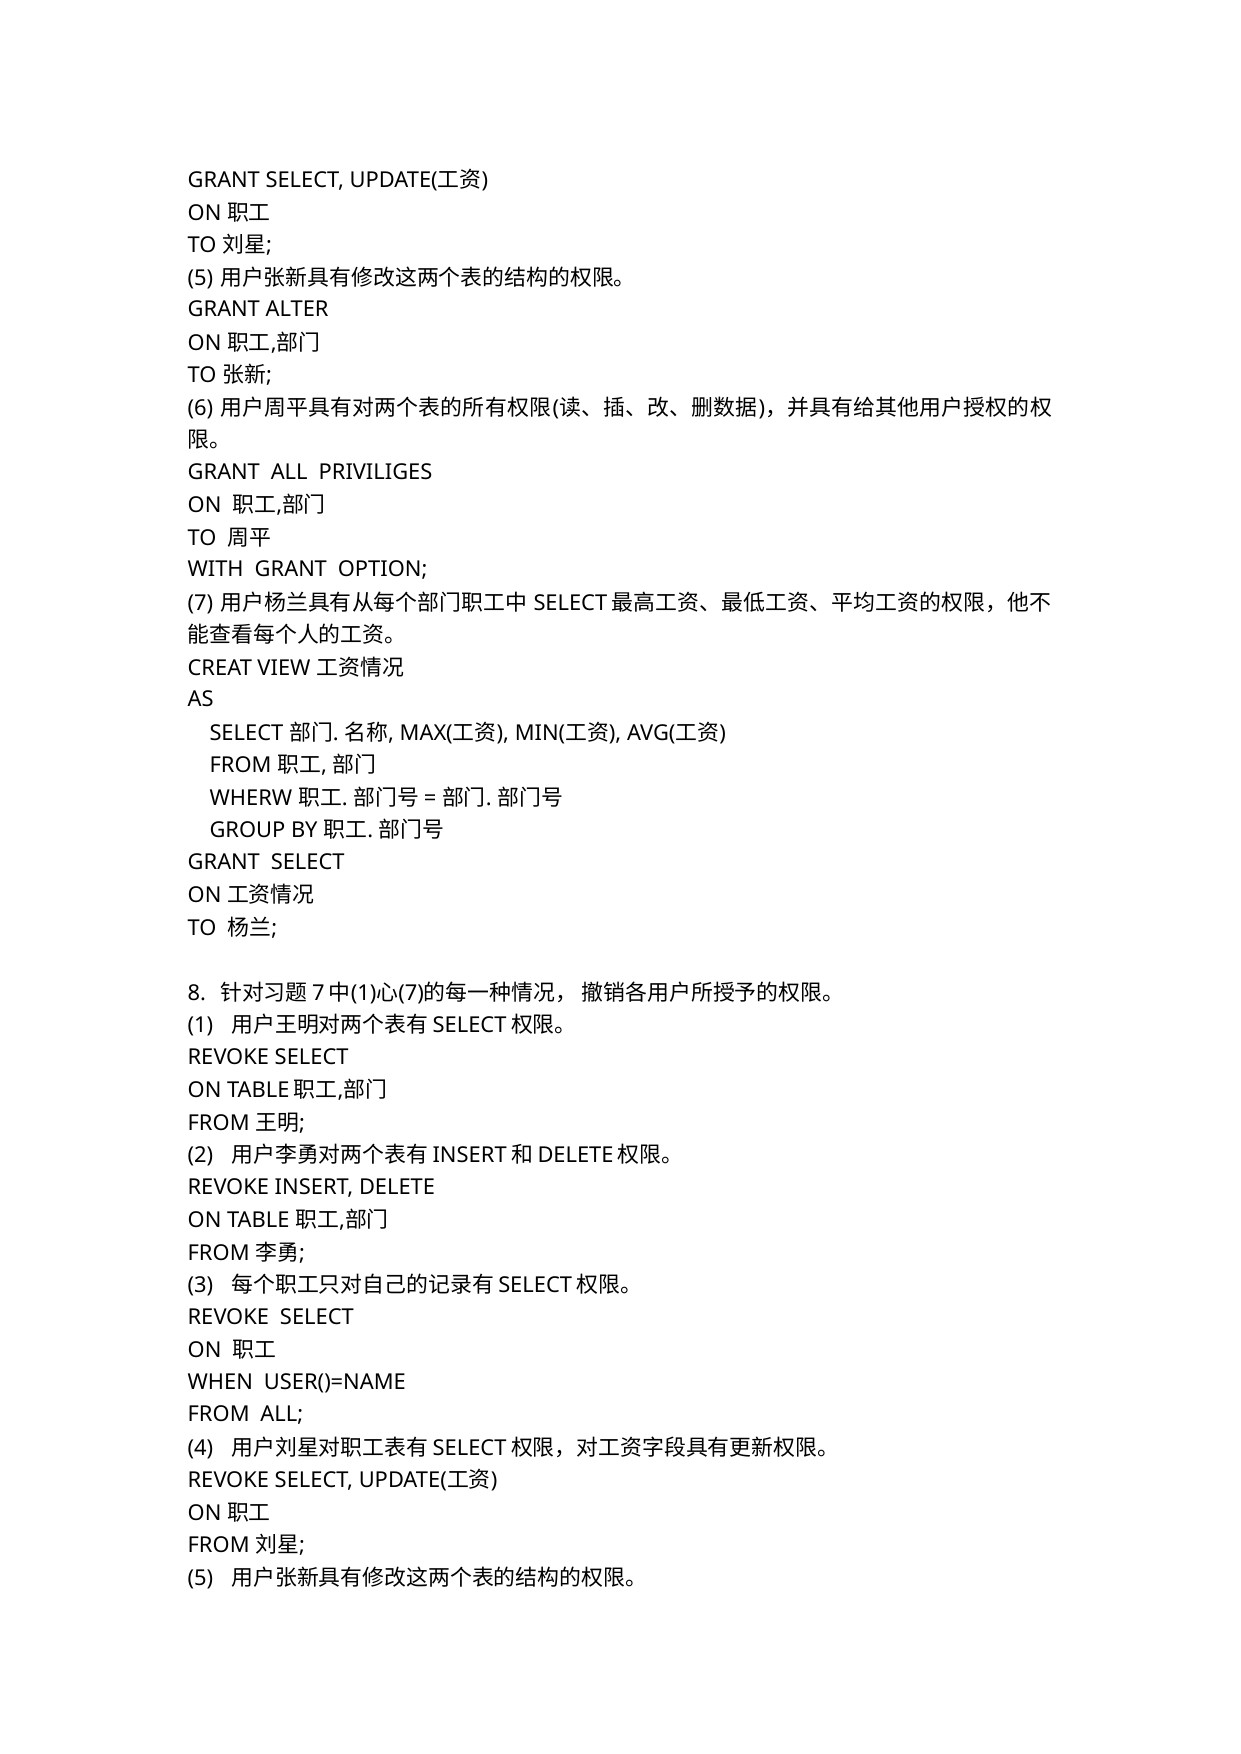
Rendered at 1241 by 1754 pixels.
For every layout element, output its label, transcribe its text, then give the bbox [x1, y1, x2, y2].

text REVOKE SELECT, UPDATE(工资) [187, 1462, 1053, 1494]
text ON 职工 [187, 194, 1053, 227]
text TO 杨兰; [187, 909, 1053, 942]
text FROM 李勇; [187, 1234, 1053, 1267]
text ON TABLE 职工,部门 [187, 1202, 1053, 1234]
text WITH GRANT OPTION; [187, 552, 1053, 584]
text GRANT SELECT [187, 844, 1053, 877]
text REVOKE INSERT, DELETE [187, 1169, 1053, 1202]
list 针对习题7中(1)心(7)的每一种情况， 撤销各用户所授予的权限。 [187, 974, 1053, 1007]
text (3) 每个职工只对自己的记录有SELECT权限。 [187, 1267, 1053, 1299]
text AS [187, 682, 1053, 714]
text REVOKE SELECT [187, 1299, 1053, 1332]
text (2) 用户李勇对两个表有INSERT和DELETE权限。 [187, 1137, 1053, 1169]
text SELECT 部门. 名称, MAX(工资), MIN(工资), AVG(工资) [209, 714, 1053, 747]
text GROUP BY 职工. 部门号 [209, 812, 1053, 844]
text GRANT ALTER [187, 292, 1053, 324]
text GRANT SELECT, UPDATE(工资) [187, 162, 1053, 194]
text ON 职工 [187, 1494, 1053, 1527]
text (5) 用户张新具有修改这两个表的结构的权限。 [187, 1559, 1053, 1592]
text TO 刘星; [187, 227, 1053, 259]
text ON 工资情况 [187, 877, 1053, 909]
text FROM 职工, 部门 [209, 747, 1053, 779]
text ON 职工 [187, 1332, 1053, 1364]
list 用户张新具有修改这两个表的结构的权限。 [187, 259, 1053, 292]
text FROM 刘星; [187, 1527, 1053, 1559]
list 用户杨兰具有从每个部门职工中SELECT最高工资、最低工资、平均工资的权限，他不能查看每个人的工资。 [187, 584, 1053, 649]
text FROM ALL; [187, 1397, 1053, 1429]
text WHERW 职工. 部门号 = 部门. 部门号 [209, 779, 1053, 812]
text (4) 用户刘星对职工表有SELECT权限，对工资字段具有更新权限。 [187, 1429, 1053, 1462]
text WHEN USER()=NAME [187, 1364, 1053, 1397]
text REVOKE SELECT [187, 1039, 1053, 1072]
text TO 周平 [187, 519, 1053, 552]
text ON 职工,部门 [187, 324, 1053, 357]
list 用户周平具有对两个表的所有权限(读、插、改、删数据)，并具有给其他用户授权的权限。 [187, 389, 1053, 454]
text FROM 王明; [187, 1104, 1053, 1137]
text (1) 用户王明对两个表有SELECT权限。 [187, 1007, 1053, 1039]
text CREAT VIEW 工资情况 [187, 649, 1053, 682]
text ON TABLE职工,部门 [187, 1072, 1053, 1104]
text ON 职工,部门 [187, 487, 1053, 519]
text TO 张新; [187, 357, 1053, 389]
text GRANT ALL PRIVILIGES [187, 454, 1053, 487]
